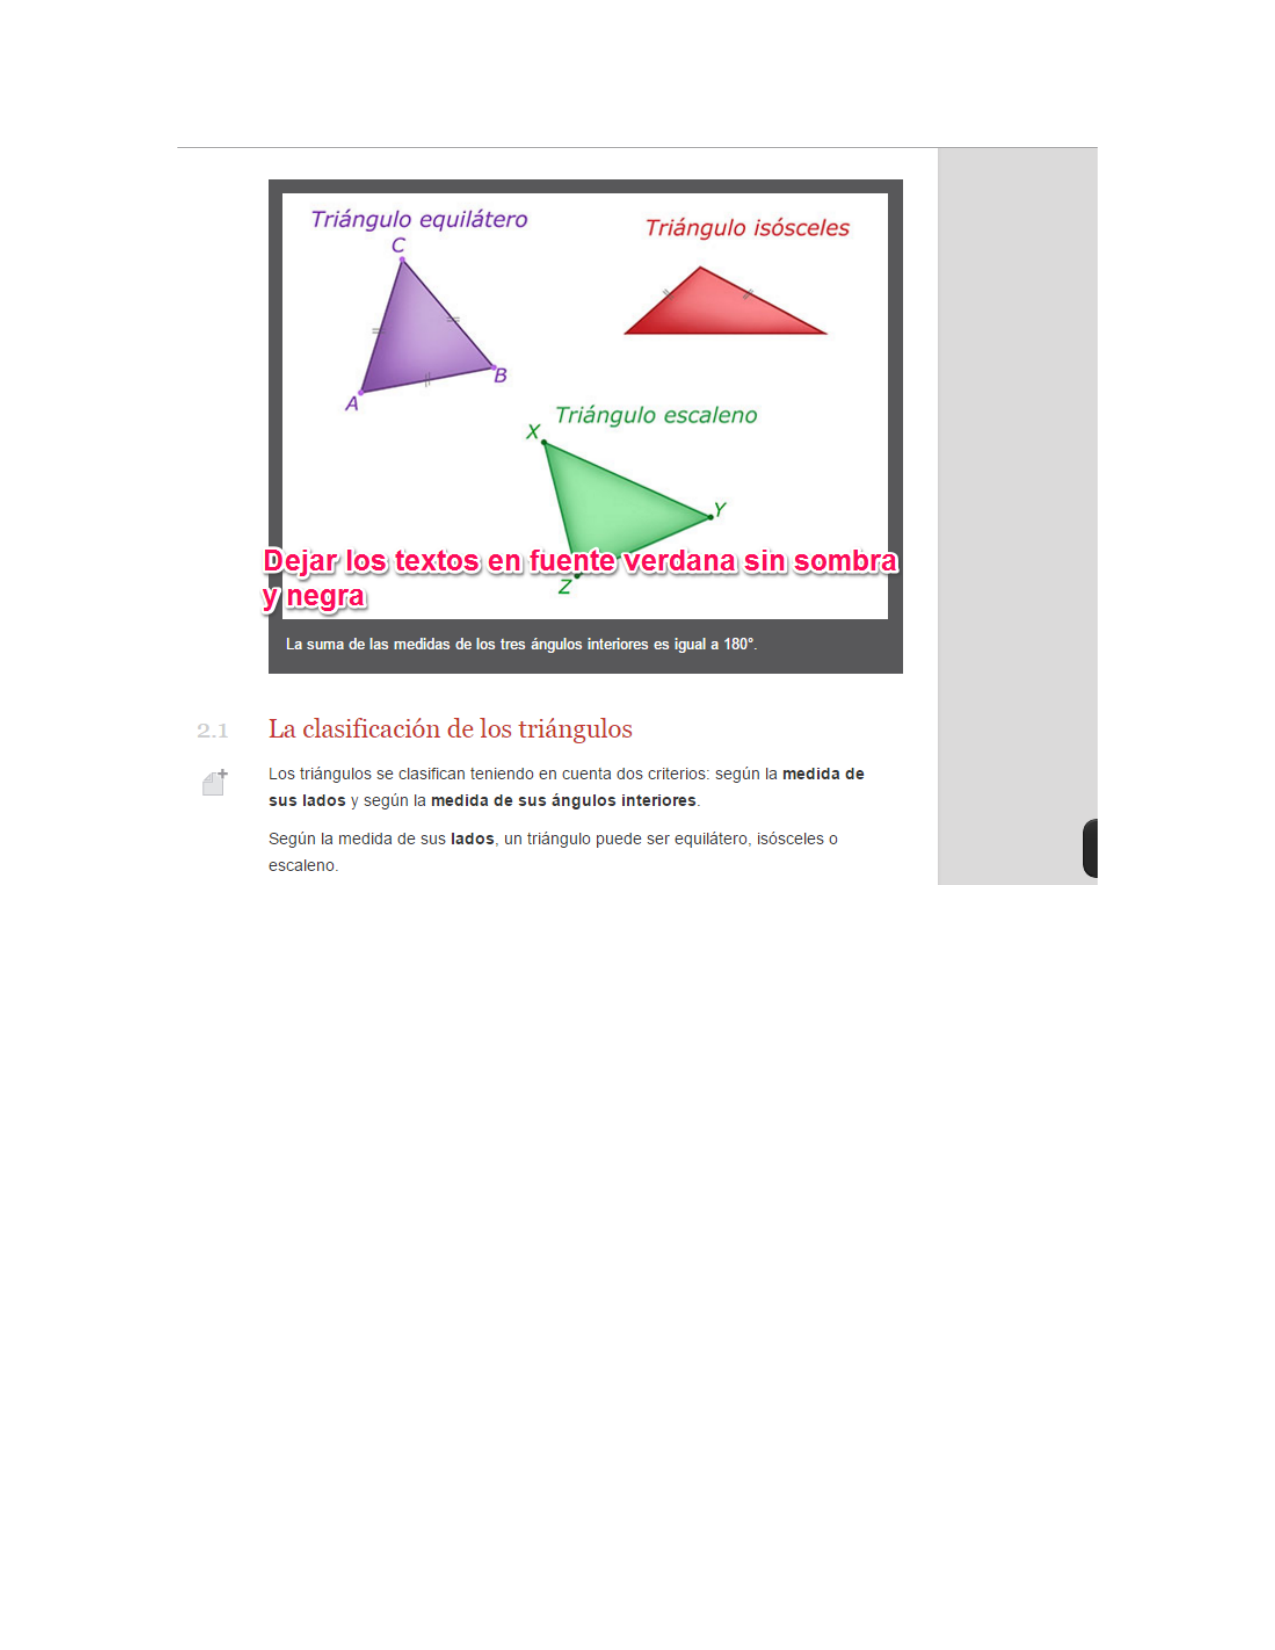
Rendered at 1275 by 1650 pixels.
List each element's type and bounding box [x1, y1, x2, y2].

picture [177, 147, 1098, 885]
